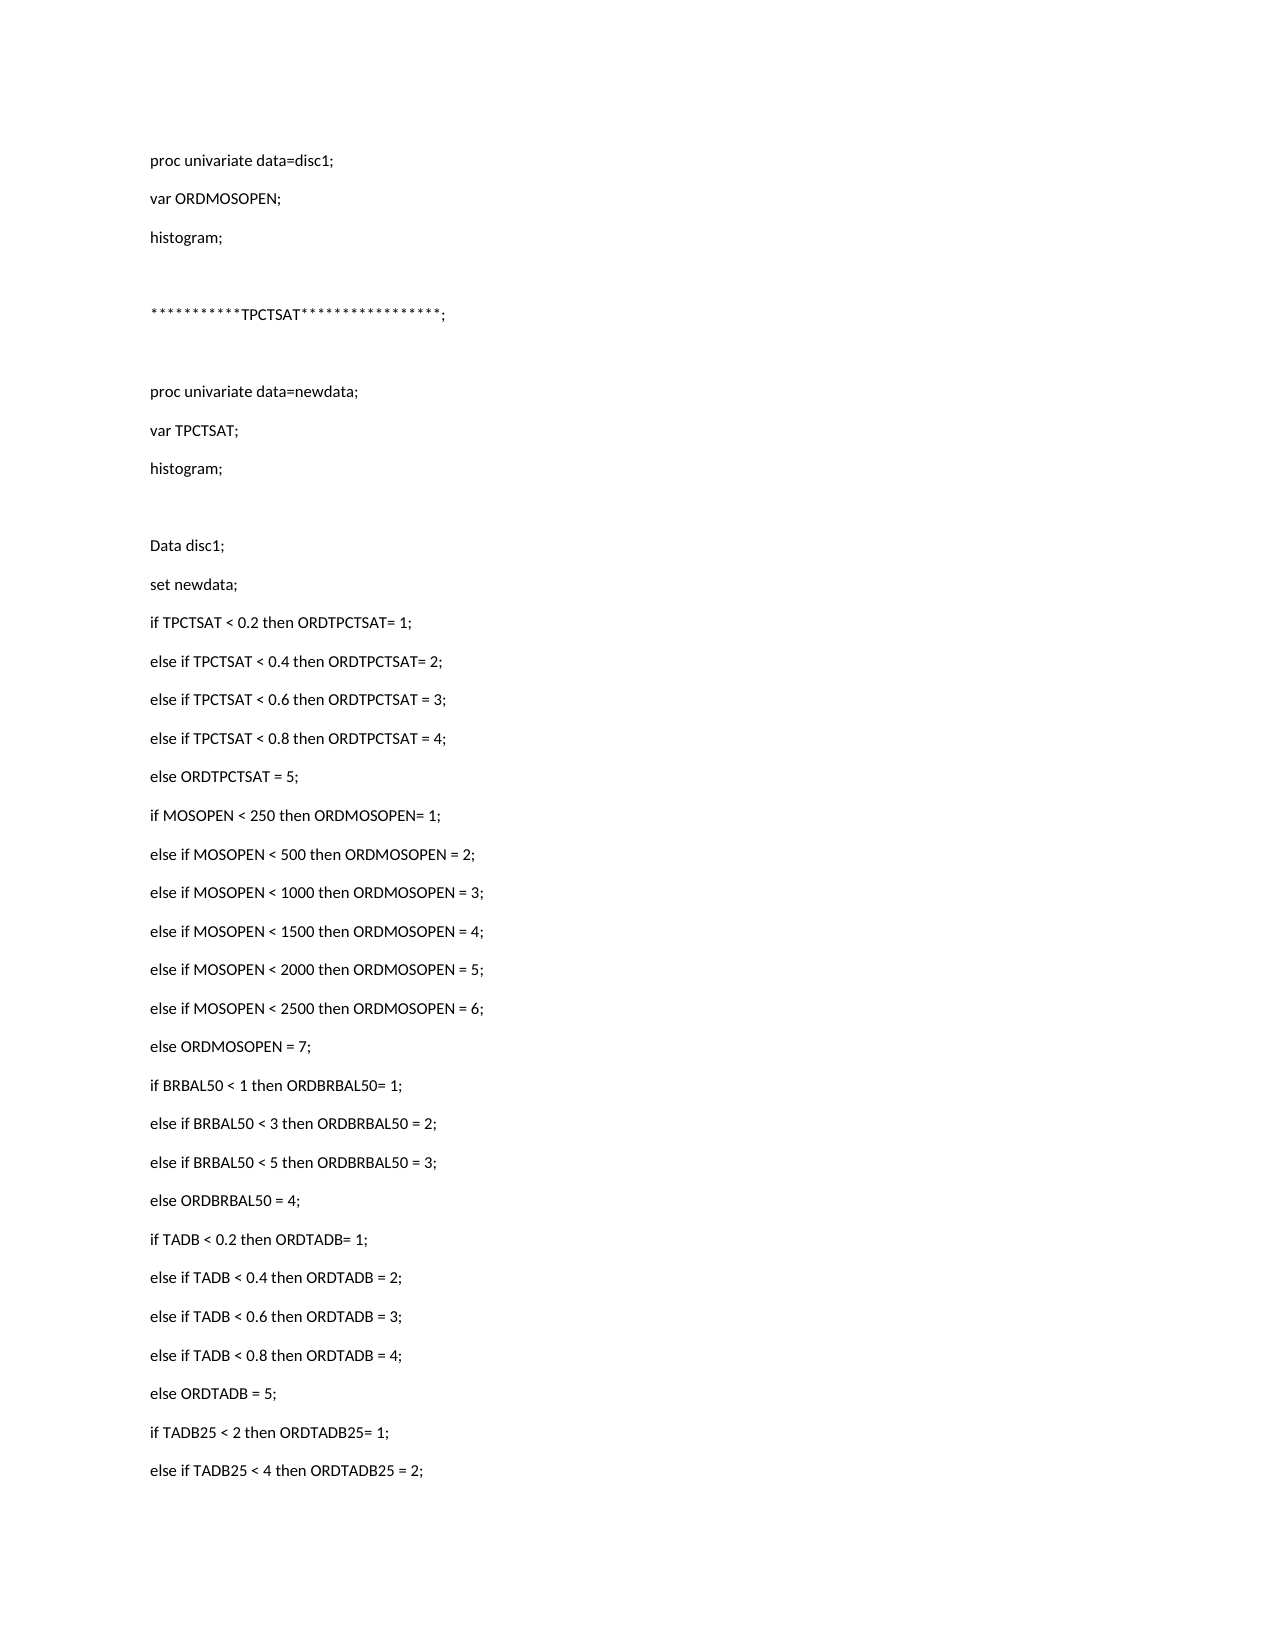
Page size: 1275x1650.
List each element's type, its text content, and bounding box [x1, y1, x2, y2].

text else if TADB < 0.4 then ORDTADB = 2; [150, 1268, 1125, 1288]
text else ORDTPCTSAT = 5; [150, 767, 1125, 787]
text if MOSOPEN < 250 then ORDMOSOPEN= 1; [150, 805, 1125, 826]
text if TPCTSAT < 0.2 then ORDTPCTSAT= 1; [150, 612, 1125, 633]
text else if TADB < 0.6 then ORDTADB = 3; [150, 1306, 1125, 1327]
text Data disc1; [150, 535, 1125, 556]
text else if TADB < 0.8 then ORDTADB = 4; [150, 1345, 1125, 1365]
text else ORDMOSOPEN = 7; [150, 1036, 1125, 1057]
text else ORDBRBAL50 = 4; [150, 1191, 1125, 1211]
text proc univariate data=newdata; [150, 381, 1125, 402]
text else if MOSOPEN < 1000 then ORDMOSOPEN = 3; [150, 882, 1125, 903]
text var TPCTSAT; [150, 420, 1125, 440]
text else if TPCTSAT < 0.8 then ORDTPCTSAT = 4; [150, 728, 1125, 748]
text else if BRBAL50 < 5 then ORDBRBAL50 = 3; [150, 1152, 1125, 1172]
text histogram; [150, 458, 1125, 479]
text else if TPCTSAT < 0.4 then ORDTPCTSAT= 2; [150, 651, 1125, 671]
text if TADB25 < 2 then ORDTADB25= 1; [150, 1422, 1125, 1442]
text else if MOSOPEN < 2000 then ORDMOSOPEN = 5; [150, 959, 1125, 980]
text if BRBAL50 < 1 then ORDBRBAL50= 1; [150, 1075, 1125, 1095]
text else if TPCTSAT < 0.6 then ORDTPCTSAT = 3; [150, 689, 1125, 710]
text var ORDMOSOPEN; [150, 188, 1125, 209]
text else if MOSOPEN < 1500 then ORDMOSOPEN = 4; [150, 921, 1125, 941]
text else if MOSOPEN < 2500 then ORDMOSOPEN = 6; [150, 998, 1125, 1018]
text ***********TPCTSAT*****************; [150, 304, 1125, 324]
text set newdata; [150, 574, 1125, 594]
text proc univariate data=disc1; [150, 150, 1125, 170]
text histogram; [150, 227, 1125, 247]
text else if MOSOPEN < 500 then ORDMOSOPEN = 2; [150, 844, 1125, 864]
text else ORDTADB = 5; [150, 1383, 1125, 1404]
text if TADB < 0.2 then ORDTADB= 1; [150, 1229, 1125, 1249]
text else if BRBAL50 < 3 then ORDBRBAL50 = 2; [150, 1113, 1125, 1134]
text else if TADB25 < 4 then ORDTADB25 = 2; [150, 1460, 1125, 1481]
